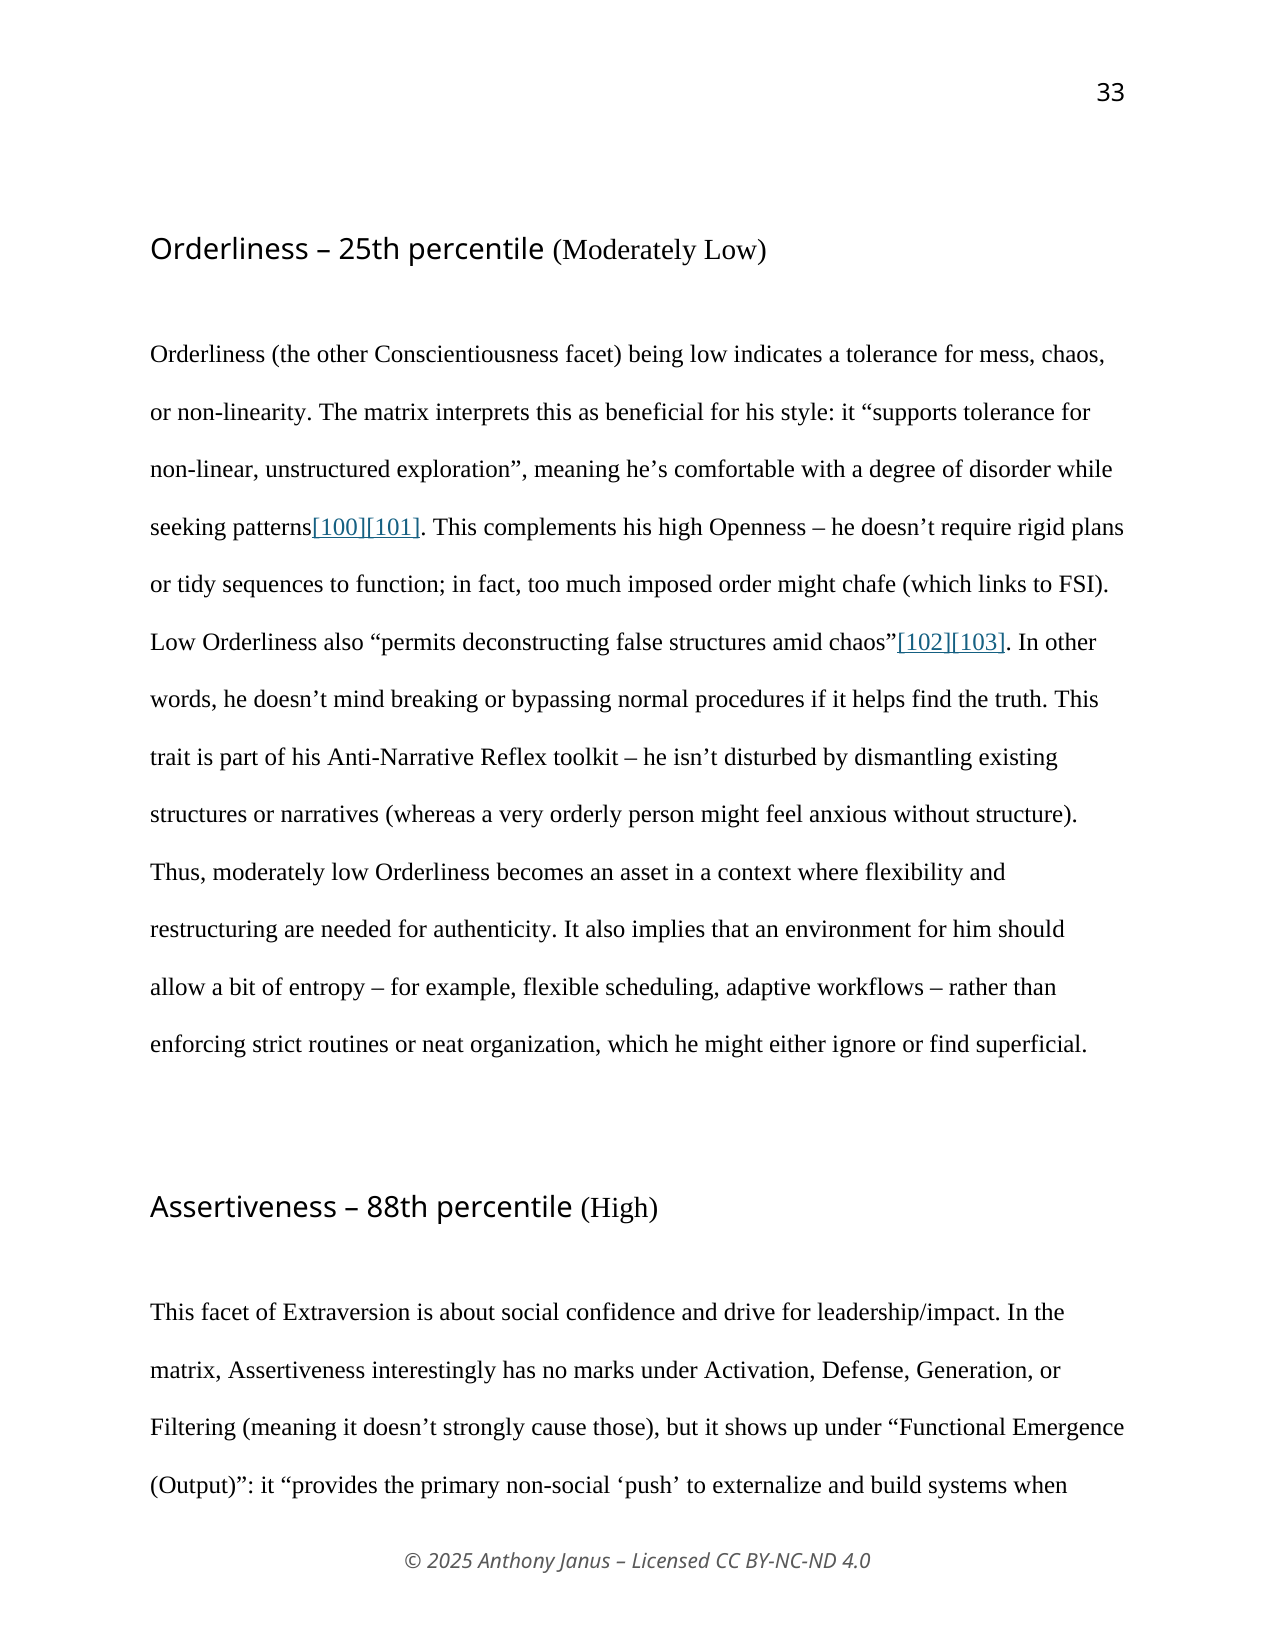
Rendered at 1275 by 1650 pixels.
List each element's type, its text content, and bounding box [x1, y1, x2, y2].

subtitle Orderliness – 25th percentile (Moderately Low) [150, 228, 1125, 268]
text Orderliness (the other Conscientiousness facet) being low indicates a tolerance for mess, chaos, or non-linearity. The matrix interprets this as beneficial for his style: it “supports tolerance for non-linear, unstructured exploration”, meaning he’s comfortable with a degree of disorder while seeking patterns[100][101]. This complements his high Openness – he doesn’t require rigid plans or tidy sequences to function; in fact, too much imposed order might chafe (which links to FSI). Low Orderliness also “permits deconstructing false structures amid chaos”[102][103]. In other words, he doesn’t mind breaking or bypassing normal procedures if it helps find the truth. This trait is part of his Anti-Narrative Reflex toolkit – he isn’t disturbed by dismantling existing structures or narratives (whereas a very orderly person might feel anxious without structure). Thus, moderately low Orderliness becomes an asset in a context where flexibility and restructuring are needed for authenticity. It also implies that an environment for him should allow a bit of entropy – for example, flexible scheduling, adaptive workflows – rather than enforcing strict routines or neat organization, which he might either ignore or find superficial. [150, 339, 1125, 1058]
subtitle Assertiveness – 88th percentile (High) [150, 1186, 1125, 1226]
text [150, 1297, 1125, 1499]
